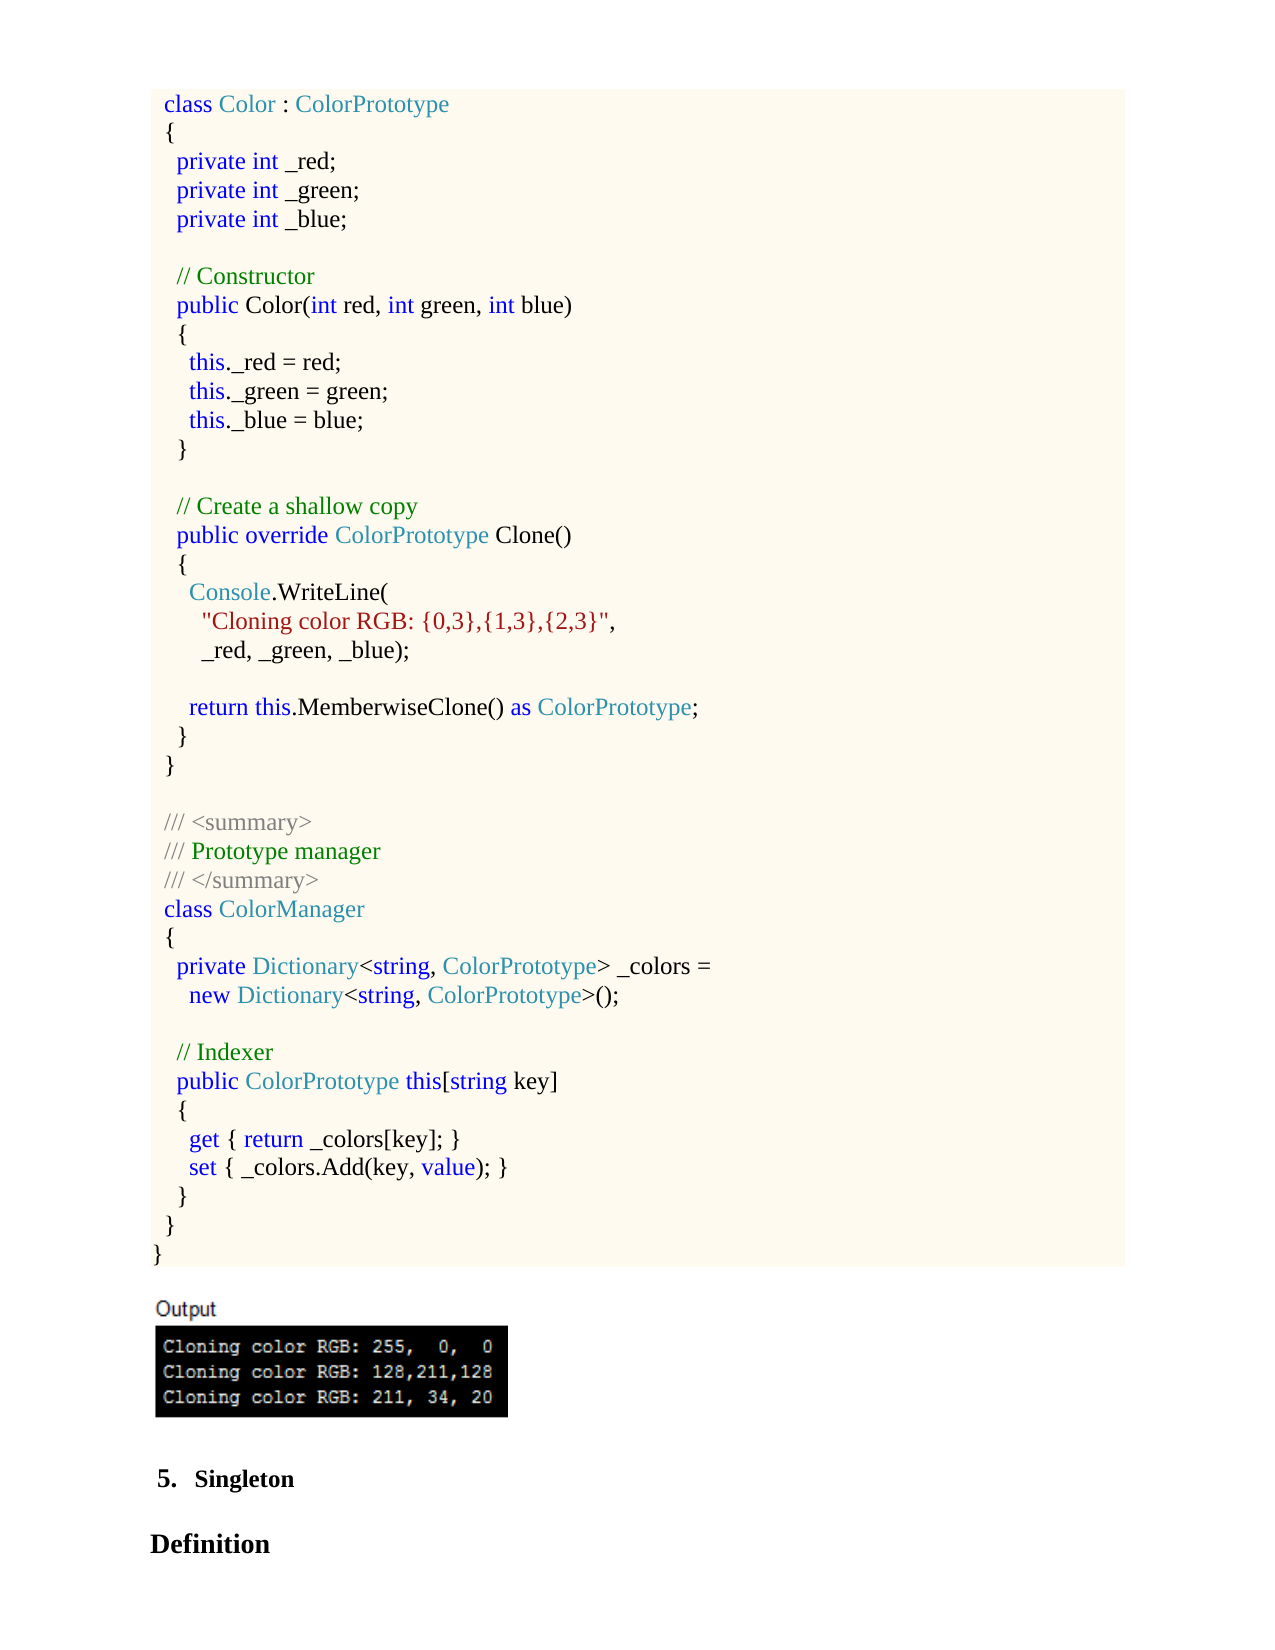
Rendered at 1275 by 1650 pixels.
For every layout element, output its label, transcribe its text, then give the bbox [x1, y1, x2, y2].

list Singleton [157, 1462, 1125, 1493]
table_header Specify the kind of objects to create using a prototypical instance, and create new objects by copying this prototype. UML class diagram Participants The classes and/or objects participating in this pattern are: Prototype (ColorPrototype) Declares an interface for cloning itself ConcretePrototype (Color) Implements an operation for cloning itself Client (ColorManager) Creates a new object by asking a prototype to clone itself Sample code in C# This structural code demonstrates the Prototype pattern in which new objects are created by copying pre-existing objects (prototypes) of the same class. This real-world code demonstrates the Prototype pattern in which new Color objects are created by copying pre-existing, user-defined Colors of the same type. [151, 1267, 1125, 1426]
picture [151, 1296, 508, 1427]
text Definition [150, 1527, 1125, 1559]
